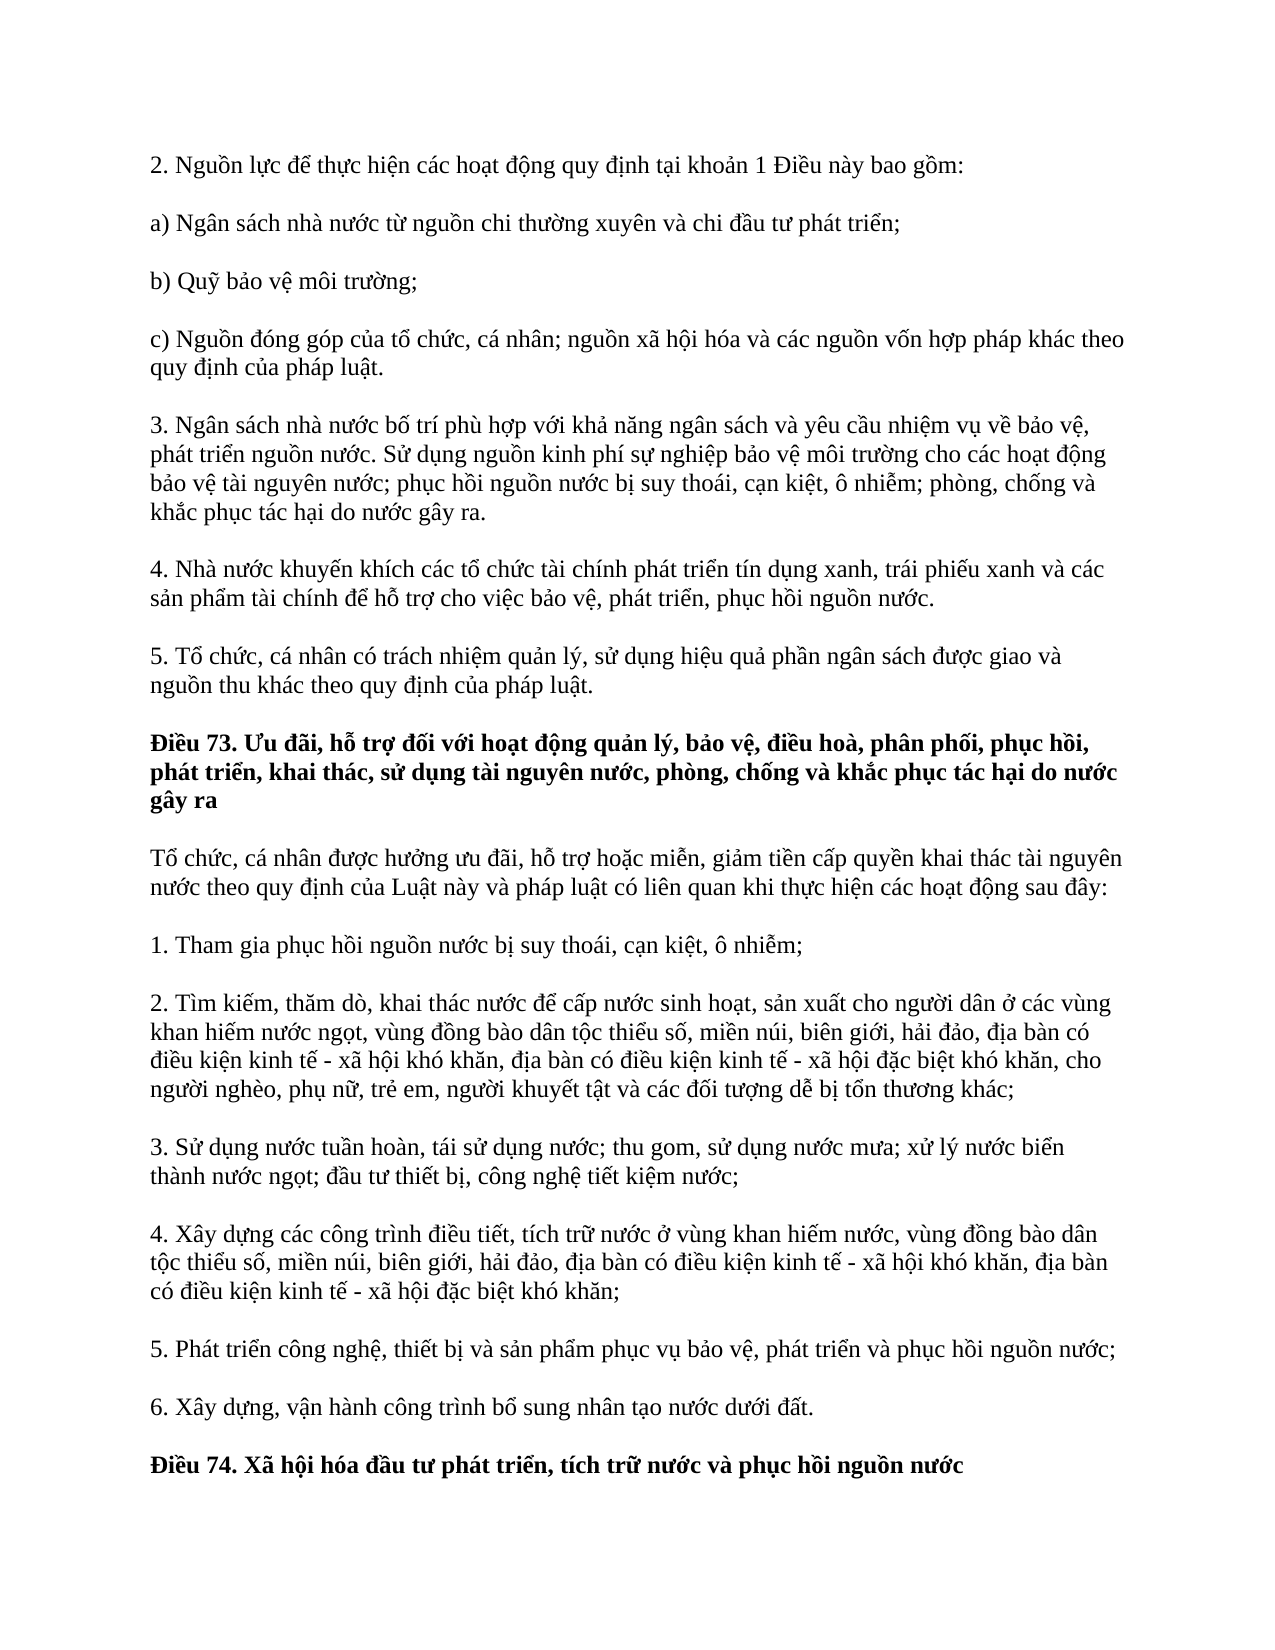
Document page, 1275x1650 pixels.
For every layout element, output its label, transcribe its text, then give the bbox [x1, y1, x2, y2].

text 4. Xây dựng các công trình điều tiết, tích trữ nước ở vùng khan hiếm nước, vùng đồng bào dân tộc thiểu số, miền núi, biên giới, hải đảo, địa bàn có điều kiện kinh tế - xã hội khó khăn, địa bàn có điều kiện kinh tế - xã hội đặc biệt khó khăn; [150, 1219, 1125, 1305]
text Điều 73. Ưu đãi, hỗ trợ đối với hoạt động quản lý, bảo vệ, điều hoà, phân phối, phục hồi, phát triển, khai thác, sử dụng tài nguyên nước, phòng, chống và khắc phục tác hại do nước gây ra [150, 728, 1125, 814]
text Điều 74. Xã hội hóa đầu tư phát triển, tích trữ nước và phục hồi nguồn nước [150, 1450, 1125, 1479]
text 2. Nguồn lực để thực hiện các hoạt động quy định tại khoản 1 Điều này bao gồm: [150, 150, 1125, 179]
text 3. Ngân sách nhà nước bố trí phù hợp với khả năng ngân sách và yêu cầu nhiệm vụ về bảo vệ, phát triển nguồn nước. Sử dụng nguồn kinh phí sự nghiệp bảo vệ môi trường cho các hoạt động bảo vệ tài nguyên nước; phục hồi nguồn nước bị suy thoái, cạn kiệt, ô nhiễm; phòng, chống và khắc phục tác hại do nước gây ra. [150, 410, 1125, 525]
text Tổ chức, cá nhân được hưởng ưu đãi, hỗ trợ hoặc miễn, giảm tiền cấp quyền khai thác tài nguyên nước theo quy định của Luật này và pháp luật có liên quan khi thực hiện các hoạt động sau đây: [150, 843, 1125, 901]
text 6. Xây dựng, vận hành công trình bổ sung nhân tạo nước dưới đất. [150, 1392, 1125, 1421]
text 5. Tổ chức, cá nhân có trách nhiệm quản lý, sử dụng hiệu quả phần ngân sách được giao và nguồn thu khác theo quy định của pháp luật. [150, 641, 1125, 699]
text c) Nguồn đóng góp của tổ chức, cá nhân; nguồn xã hội hóa và các nguồn vốn hợp pháp khác theo quy định của pháp luật. [150, 324, 1125, 381]
text 2. Tìm kiếm, thăm dò, khai thác nước để cấp nước sinh hoạt, sản xuất cho người dân ở các vùng khan hiếm nước ngọt, vùng đồng bào dân tộc thiểu số, miền núi, biên giới, hải đảo, địa bàn có điều kiện kinh tế - xã hội khó khăn, địa bàn có điều kiện kinh tế - xã hội đặc biệt khó khăn, cho người nghèo, phụ nữ, trẻ em, người khuyết tật và các đối tượng dễ bị tổn thương khác; [150, 988, 1125, 1103]
text 4. Nhà nước khuyến khích các tổ chức tài chính phát triển tín dụng xanh, trái phiếu xanh và các sản phẩm tài chính để hỗ trợ cho việc bảo vệ, phát triển, phục hồi nguồn nước. [150, 554, 1125, 612]
text b) Quỹ bảo vệ môi trường; [150, 266, 1125, 294]
text 5. Phát triển công nghệ, thiết bị và sản phẩm phục vụ bảo vệ, phát triển và phục hồi nguồn nước; [150, 1334, 1125, 1363]
text 1. Tham gia phục hồi nguồn nước bị suy thoái, cạn kiệt, ô nhiễm; [150, 930, 1125, 959]
text a) Ngân sách nhà nước từ nguồn chi thường xuyên và chi đầu tư phát triển; [150, 208, 1125, 237]
text 3. Sử dụng nước tuần hoàn, tái sử dụng nước; thu gom, sử dụng nước mưa; xử lý nước biển thành nước ngọt; đầu tư thiết bị, công nghệ tiết kiệm nước; [150, 1132, 1125, 1189]
